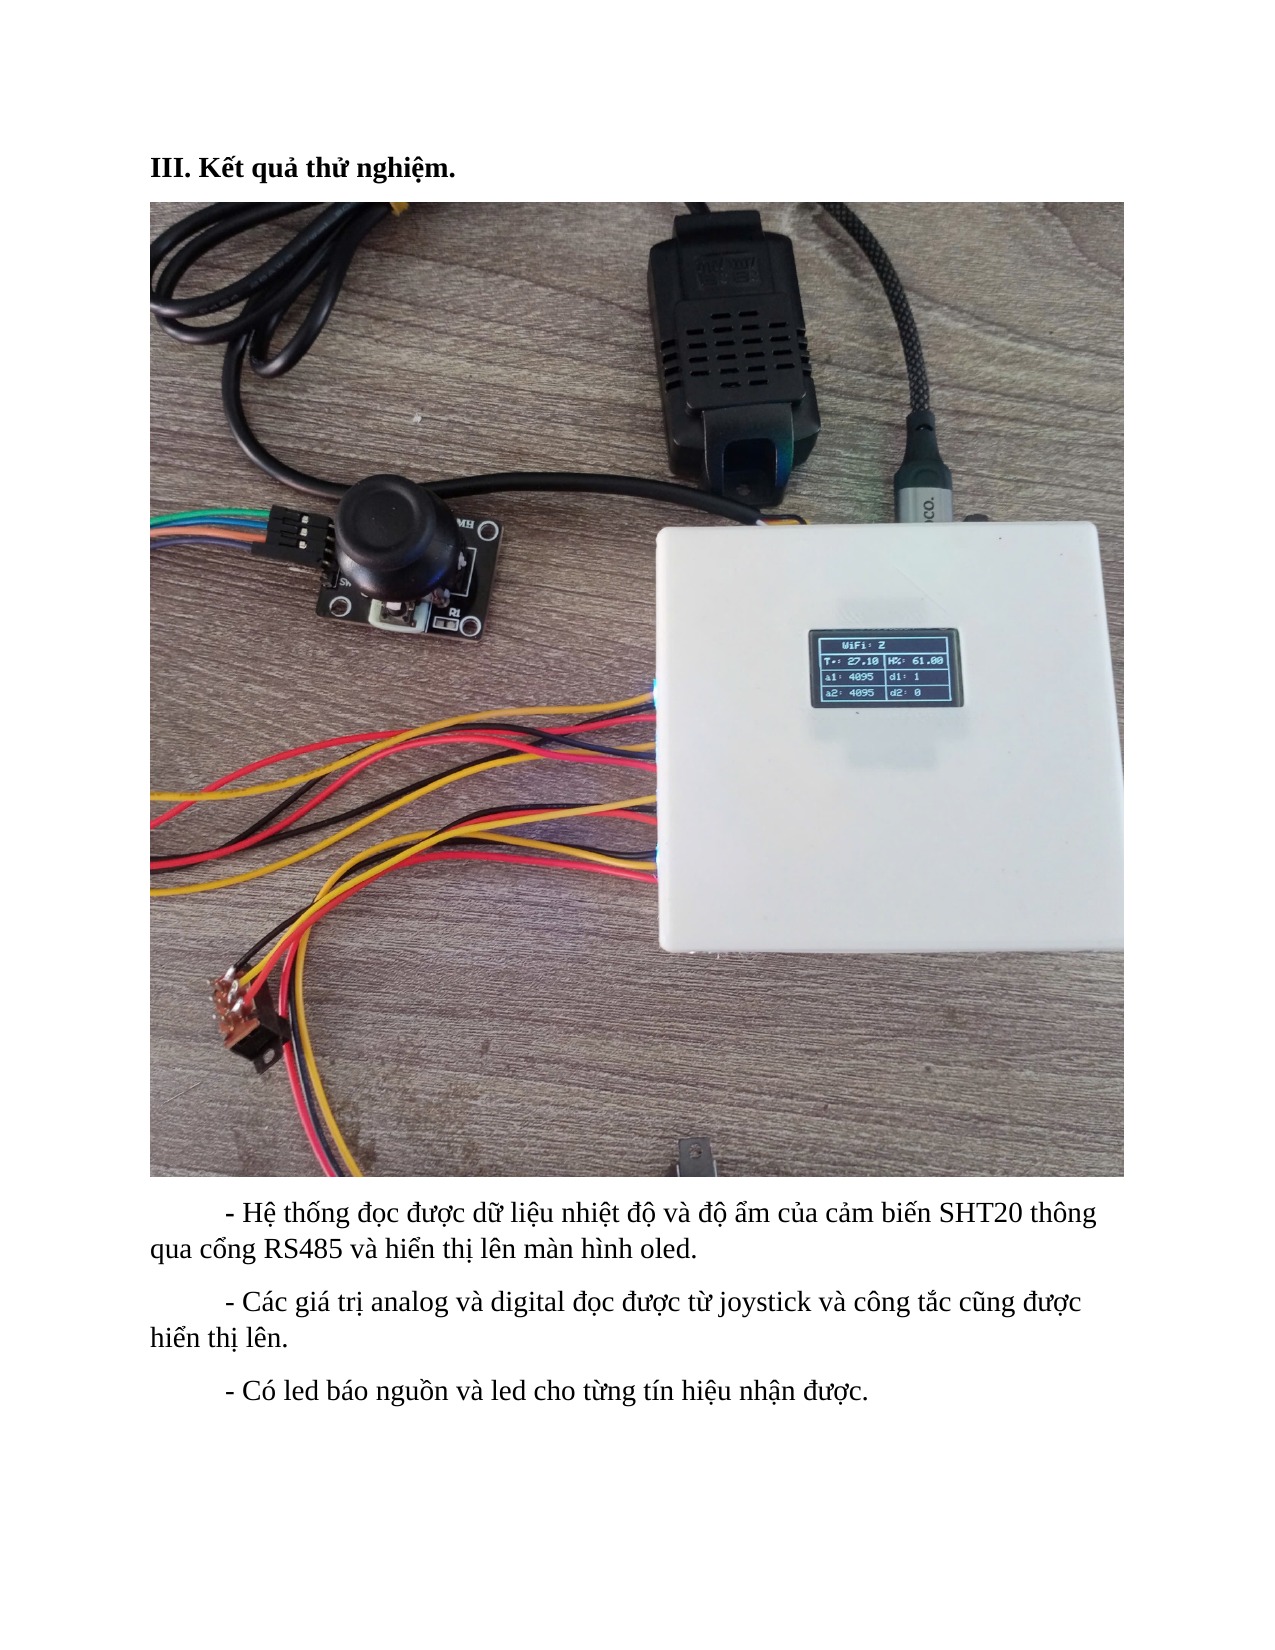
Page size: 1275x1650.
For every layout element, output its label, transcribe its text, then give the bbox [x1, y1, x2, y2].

text III. Kết quả thử nghiệm. [150, 150, 1125, 183]
text - Có led báo nguồn và led cho từng tín hiệu nhận được. [150, 1373, 1125, 1407]
text - Các giá trị analog và digital đọc được từ joystick và công tắc cũng được hiển thị lên. [150, 1284, 1125, 1354]
text - Hệ thống đọc được dữ liệu nhiệt độ và độ ẩm của cảm biến SHT20 thông qua cổng RS485 và hiển thị lên màn hình oled. [150, 1195, 1125, 1265]
picture [150, 202, 1124, 1177]
